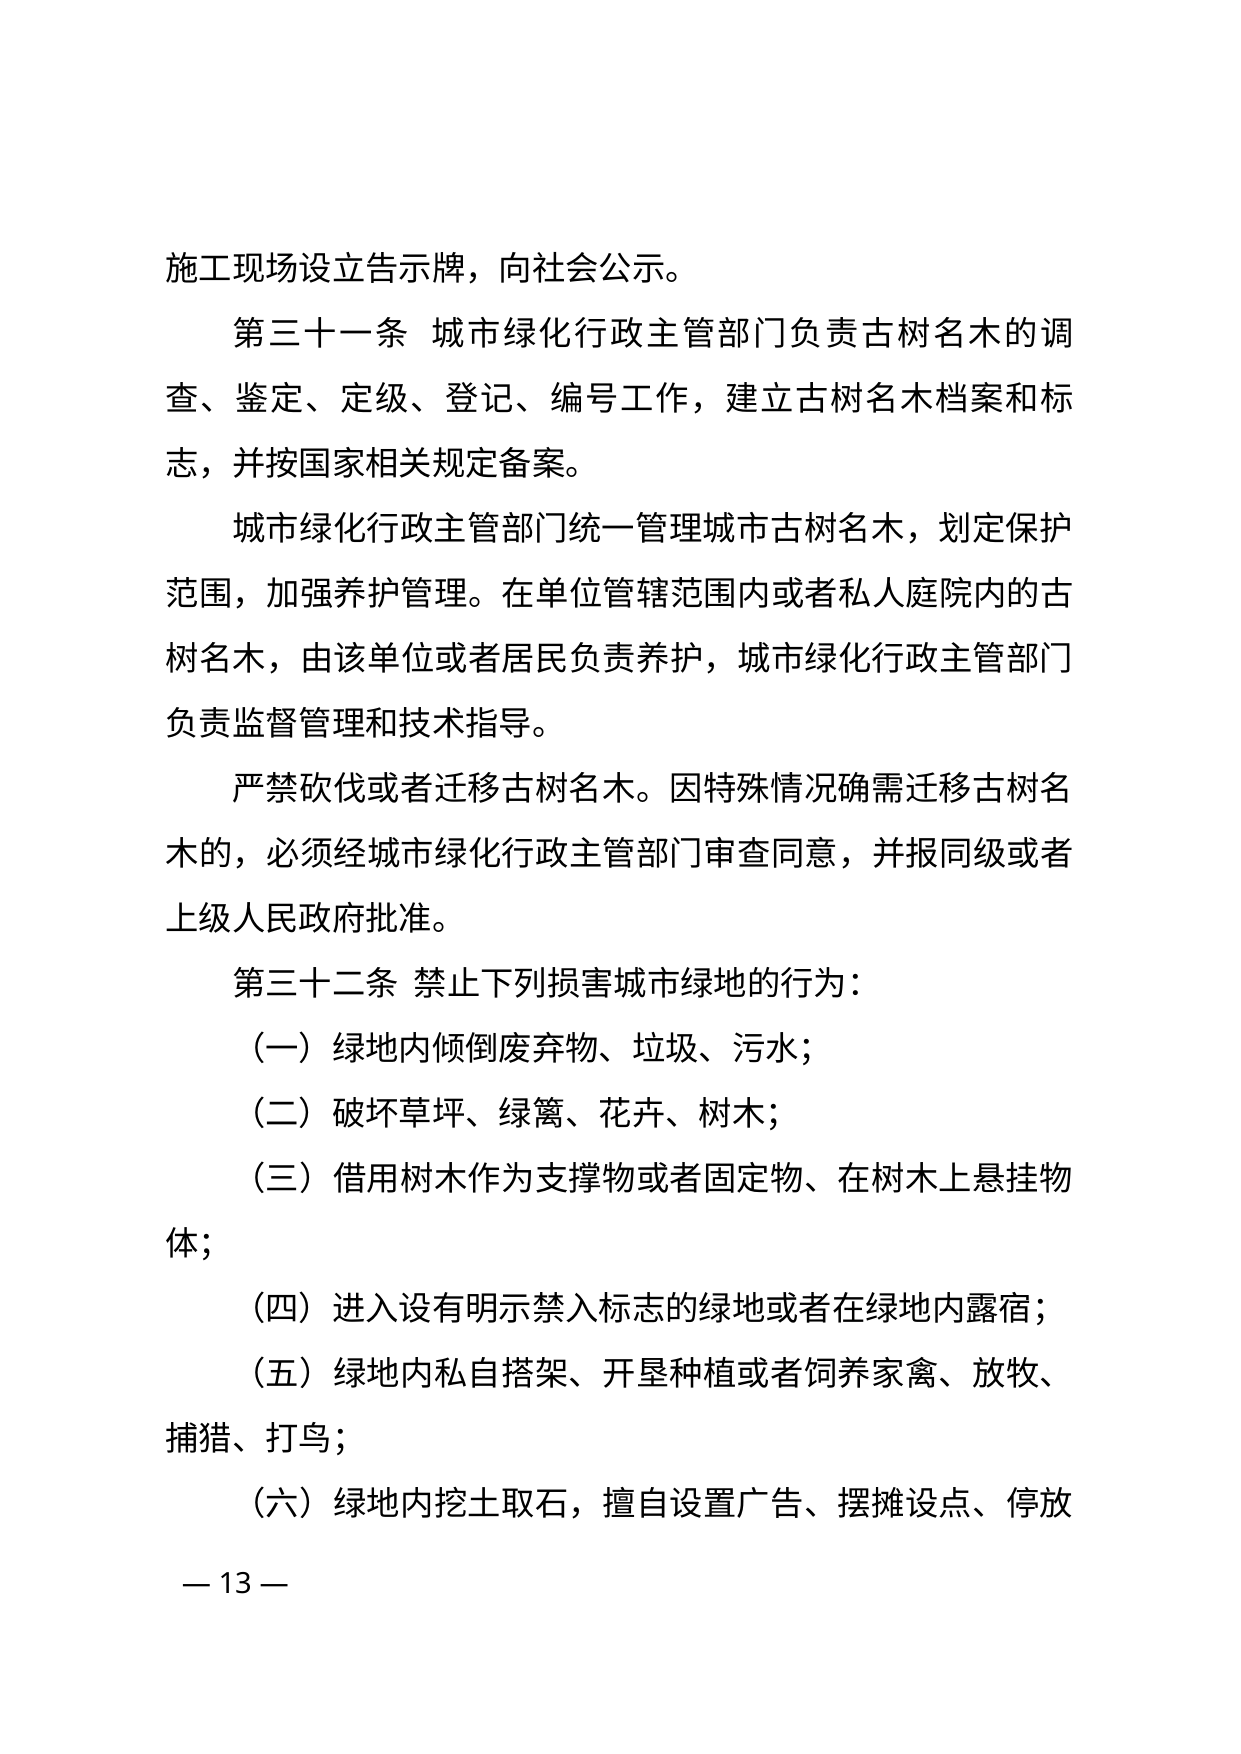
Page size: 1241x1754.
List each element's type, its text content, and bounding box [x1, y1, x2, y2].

text （三）借用树木作为支撑物或者固定物、在树木上悬挂物体； [165, 1143, 1075, 1273]
text 第三十二条 禁止下列损害城市绿地的行为： [165, 948, 1075, 1013]
text （四）进入设有明示禁入标志的绿地或者在绿地内露宿； [165, 1273, 1075, 1338]
text （五）绿地内私自搭架、开垦种植或者饲养家禽、放牧、捕猎、打鸟； [165, 1338, 1075, 1468]
text （一）绿地内倾倒废弃物、垃圾、污水； [165, 1013, 1075, 1078]
text 城市绿化行政主管部门统一管理城市古树名木，划定保护范围，加强养护管理。在单位管辖范围内或者私人庭院内的古树名木，由该单位或者居民负责养护，城市绿化行政主管部门负责监督管理和技术指导。 [165, 493, 1075, 753]
text （二）破坏草坪、绿篱、花卉、树木； [165, 1078, 1075, 1143]
text 严禁砍伐或者迁移古树名木。因特殊情况确需迁移古树名木的，必须经城市绿化行政主管部门审查同意，并报同级或者上级人民政府批准。 [165, 753, 1075, 948]
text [165, 233, 1075, 298]
text 第三十一条 城市绿化行政主管部门负责古树名木的调查、鉴定、定级、登记、编号工作，建立古树名木档案和标志，并按国家相关规定备案。 [165, 298, 1075, 493]
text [165, 1468, 1075, 1533]
